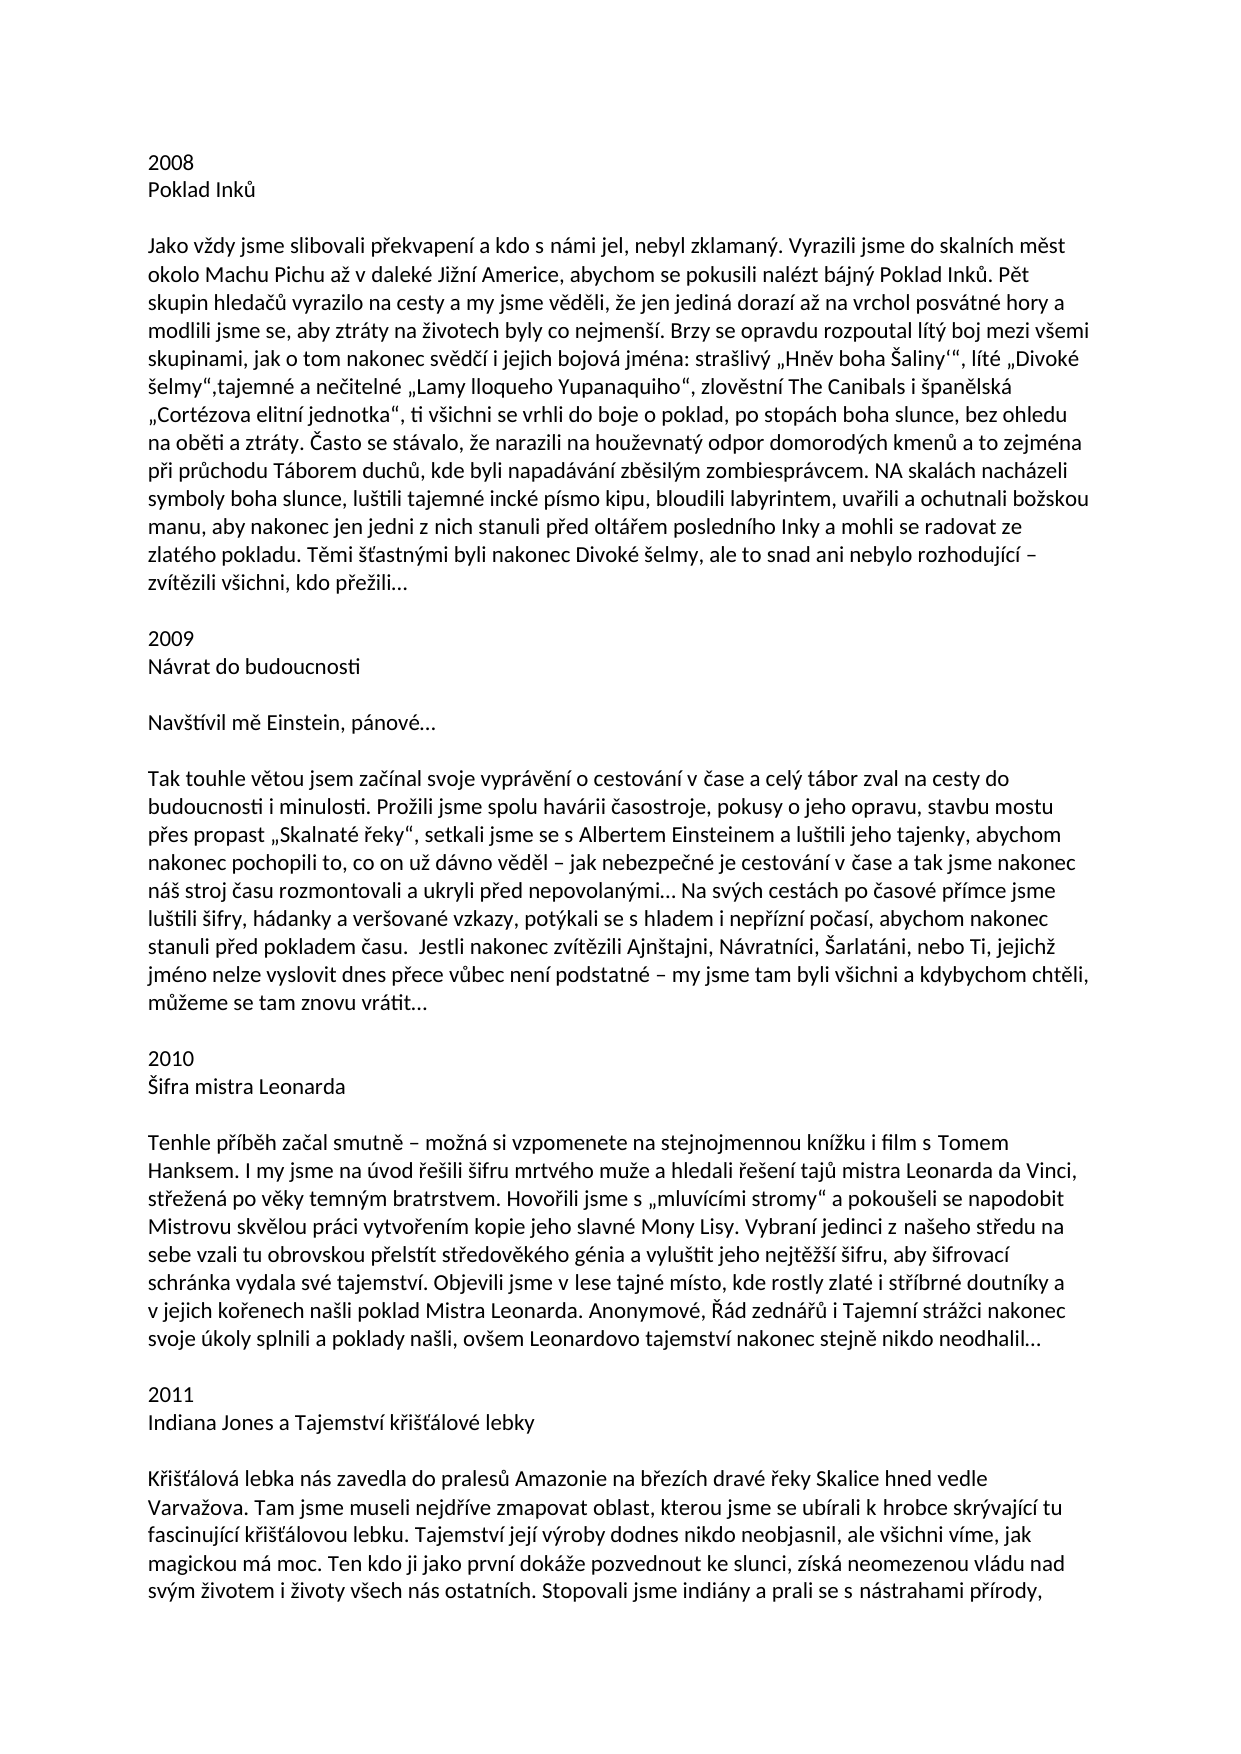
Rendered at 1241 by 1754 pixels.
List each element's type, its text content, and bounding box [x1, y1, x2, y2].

text Navštívil mě Einstein, pánové… [148, 708, 1093, 736]
text 2011 [148, 1381, 1093, 1408]
text 2009 [148, 624, 1093, 652]
text Šifra mistra Leonarda [148, 1072, 1093, 1100]
text Tenhle příběh začal smutně – možná si vzpomenete na stejnojmennou knížku i film s Tomem Hanksem. I my jsme na úvod řešili šifru mrtvého muže a hledali řešení tajů mistra Leonarda da Vinci, střežená po věky temným bratrstvem. Hovořili jsme s „mluvícími stromy“ a pokoušeli se napodobit Mistrovu skvělou práci vytvořením kopie jeho slavné Mony Lisy. Vybraní jedinci z našeho středu na sebe vzali tu obrovskou přelstít středověkého génia a vyluštit jeho nejtěžší šifru, aby šifrovací schránka vydala své tajemství. Objevili jsme v lese tajné místo, kde rostly zlaté i stříbrné doutníky a v jejich kořenech našli poklad Mistra Leonarda. Anonymové, Řád zednářů i Tajemní strážci nakonec svoje úkoly splnili a poklady našli, ovšem Leonardovo tajemství nakonec stejně nikdo neodhalil… [148, 1128, 1093, 1352]
text Návrat do budoucnosti [148, 652, 1093, 680]
text Tak touhle větou jsem začínal svoje vyprávění o cestování v čase a celý tábor zval na cesty do budoucnosti i minulosti. Prožili jsme spolu havárii časostroje, pokusy o jeho opravu, stavbu mostu přes propast „Skalnaté řeky“, setkali jsme se s Albertem Einsteinem a luštili jeho tajenky, abychom nakonec pochopili to, co on už dávno věděl – jak nebezpečné je cestování v čase a tak jsme nakonec náš stroj času rozmontovali a ukryli před nepovolanými… Na svých cestách po časové přímce jsme luštili šifry, hádanky a veršované vzkazy, potýkali se s hladem i nepřízní počasí, abychom nakonec stanuli před pokladem času. Jestli nakonec zvítězili Ajnštajni, Návratníci, Šarlatáni, nebo Ti, jejichž jméno nelze vyslovit dnes přece vůbec není podstatné – my jsme tam byli všichni a kdybychom chtěli, můžeme se tam znovu vrátit… [148, 764, 1093, 1016]
text Jako vždy jsme slibovali překvapení a kdo s námi jel, nebyl zklamaný. Vyrazili jsme do skalních měst okolo Machu Pichu až v daleké Jižní Americe, abychom se pokusili nalézt bájný Poklad Inků. Pět skupin hledačů vyrazilo na cesty a my jsme věděli, že jen jediná dorazí až na vrchol posvátné hory a modlili jsme se, aby ztráty na životech byly co nejmenší. Brzy se opravdu rozpoutal lítý boj mezi všemi skupinami, jak o tom nakonec svědčí i jejich bojová jména: strašlivý „Hněv boha Šaliny‘“, líté „Divoké šelmy“,tajemné a nečitelné „Lamy lloqueho Yupanaquiho“, zlověstní The Canibals i španělská „Cortézova elitní jednotka“, ti všichni se vrhli do boje o poklad, po stopách boha slunce, bez ohledu na oběti a ztráty. Často se stávalo, že narazili na houževnatý odpor domorodých kmenů a to zejména při průchodu Táborem duchů, kde byli napadávání zběsilým zombiesprávcem. NA skalách nacházeli symboly boha slunce, luštili tajemné incké písmo kipu, bloudili labyrintem, uvařili a ochutnali božskou manu, aby nakonec jen jedni z nich stanuli před oltářem posledního Inky a mohli se radovat ze zlatého pokladu. Těmi šťastnými byli nakonec Divoké šelmy, ale to snad ani nebylo rozhodující – zvítězili všichni, kdo přežili… [148, 232, 1093, 596]
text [148, 1464, 1093, 1605]
text 2010 [148, 1044, 1093, 1072]
text 2008 [148, 148, 1093, 176]
text Indiana Jones a Tajemství křišťálové lebky [148, 1408, 1093, 1437]
text Poklad Inků [148, 176, 1093, 204]
